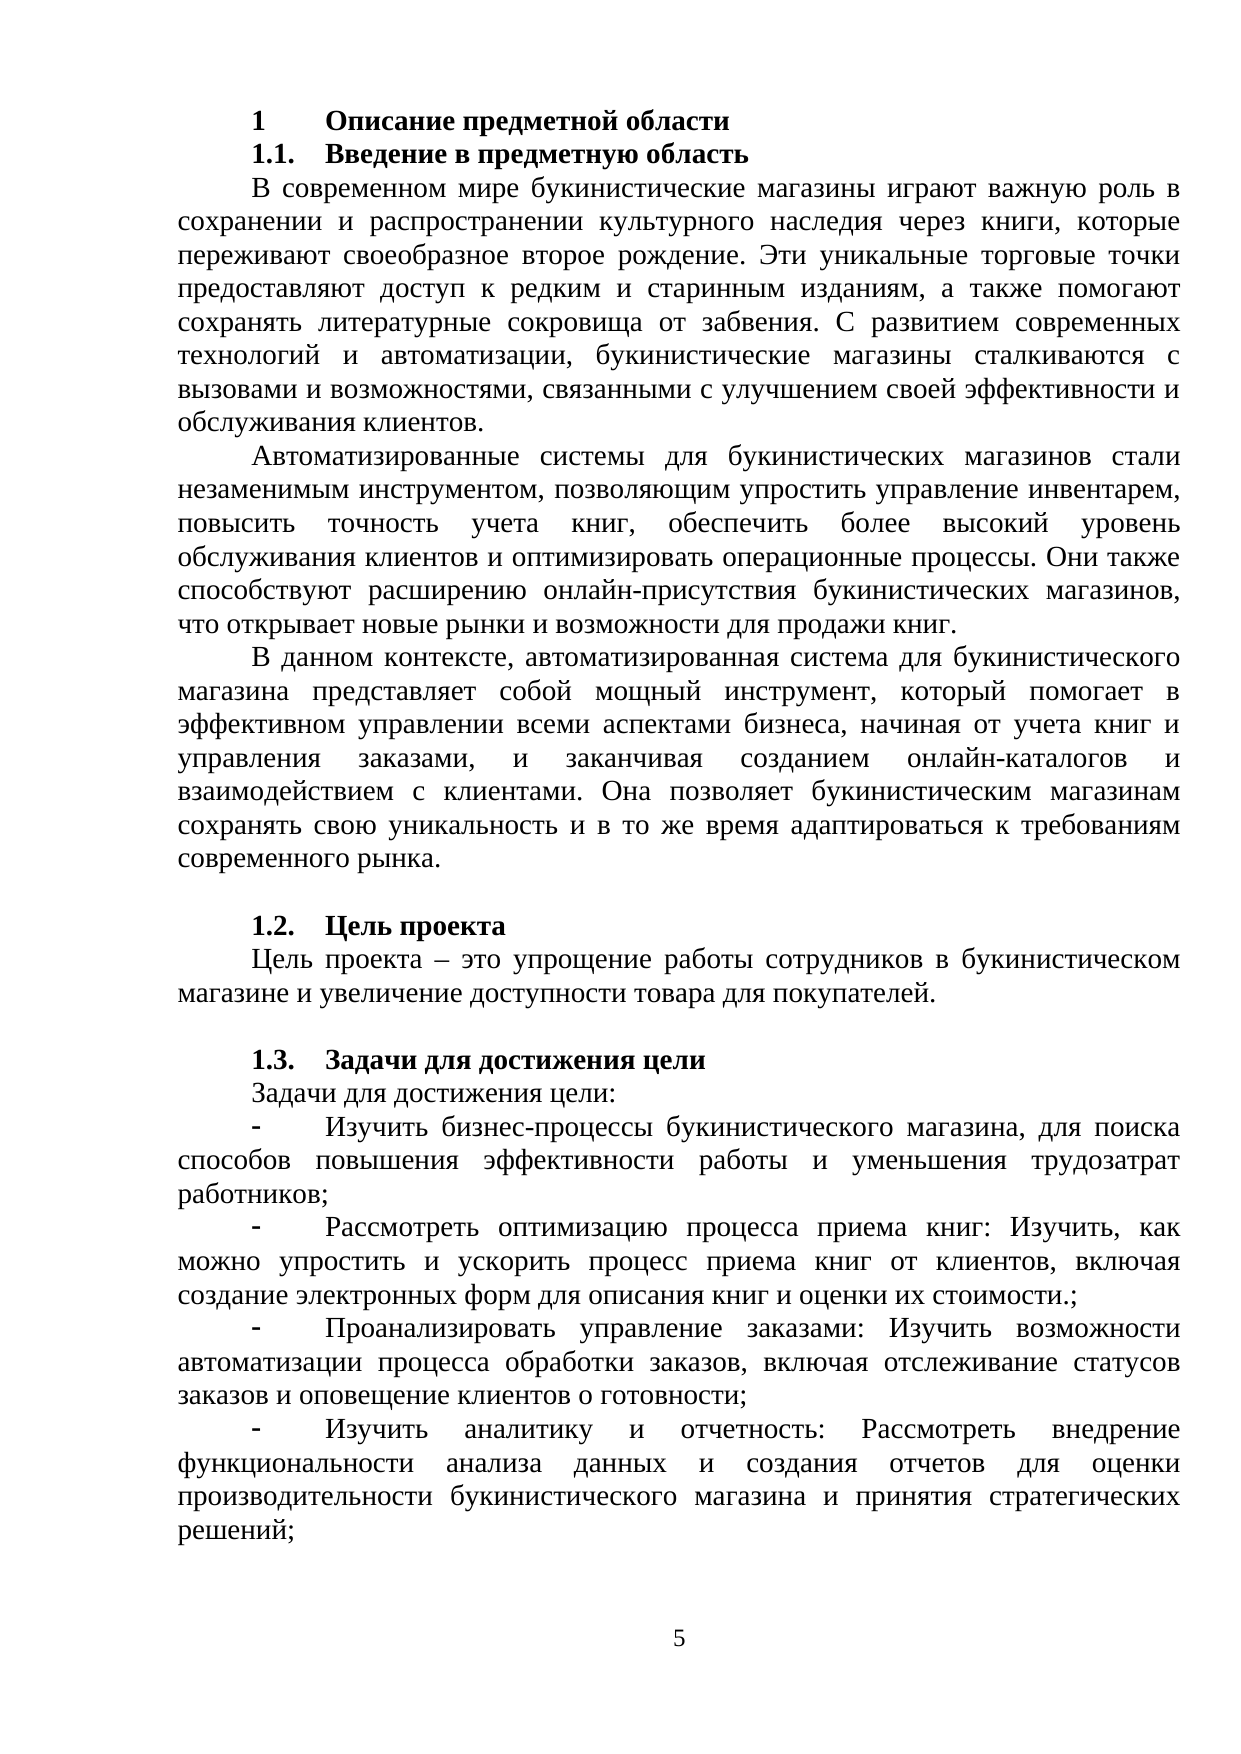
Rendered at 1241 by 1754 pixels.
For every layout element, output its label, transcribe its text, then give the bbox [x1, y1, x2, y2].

list Цель проекта [177, 908, 1181, 941]
list Описание предметной области [177, 103, 1181, 136]
list Задачи для достижения цели [177, 1042, 1181, 1075]
list Изучить бизнес-процессы букинистического магазина, для поиска способов повышения эффективности работы и уменьшения трудозатрат работников; [177, 1109, 1181, 1209]
text В данном контексте, автоматизированная система для букинистического магазина представляет собой мощный инструмент, который помогает в эффективном управлении всеми аспектами бизнеса, начиная от учета книг и управления заказами, и заканчивая созданием онлайн-каталогов и взаимодействием с клиентами. Она позволяет букинистическим магазинам сохранять свою уникальность и в то же время адаптироваться к требованиям современного рынка. [177, 639, 1181, 874]
list Изучить аналитику и отчетность: Рассмотреть внедрение функциональности анализа данных и создания отчетов для оценки производительности букинистического магазина и принятия стратегических решений; [177, 1411, 1181, 1545]
text В современном мире букинистические магазины играют важную роль в сохранении и распространении культурного наследия через книги, которые переживают своеобразное второе рождение. Эти уникальные торговые точки предоставляют доступ к редким и старинным изданиям, а также помогают сохранять литературные сокровища от забвения. С развитием современных технологий и автоматизации, букинистические магазины сталкиваются с вызовами и возможностями, связанными с улучшением своей эффективности и обслуживания клиентов. [177, 170, 1181, 438]
text Цель проекта – это упрощение работы сотрудников в букинистическом магазине и увеличение доступности товара для покупателей. [177, 941, 1181, 1008]
list Рассмотреть оптимизацию процесса приема книг: Изучить, как можно упростить и ускорить процесс приема книг от клиентов, включая создание электронных форм для описания книг и оценки их стоимости.; [177, 1209, 1181, 1310]
text Задачи для достижения цели: [177, 1075, 1181, 1109]
text Автоматизированные системы для букинистических магазинов стали незаменимым инструментом, позволяющим упростить управление инвентарем, повысить точность учета книг, обеспечить более высокий уровень обслуживания клиентов и оптимизировать операционные процессы. Они также способствуют расширению онлайн-присутствия букинистических магазинов, что открывает новые рынки и возможности для продажи книг. [177, 438, 1181, 639]
list Введение в предметную область [177, 136, 1181, 170]
list Проанализировать управление заказами: Изучить возможности автоматизации процесса обработки заказов, включая отслеживание статусов заказов и оповещение клиентов о готовности; [177, 1310, 1181, 1411]
